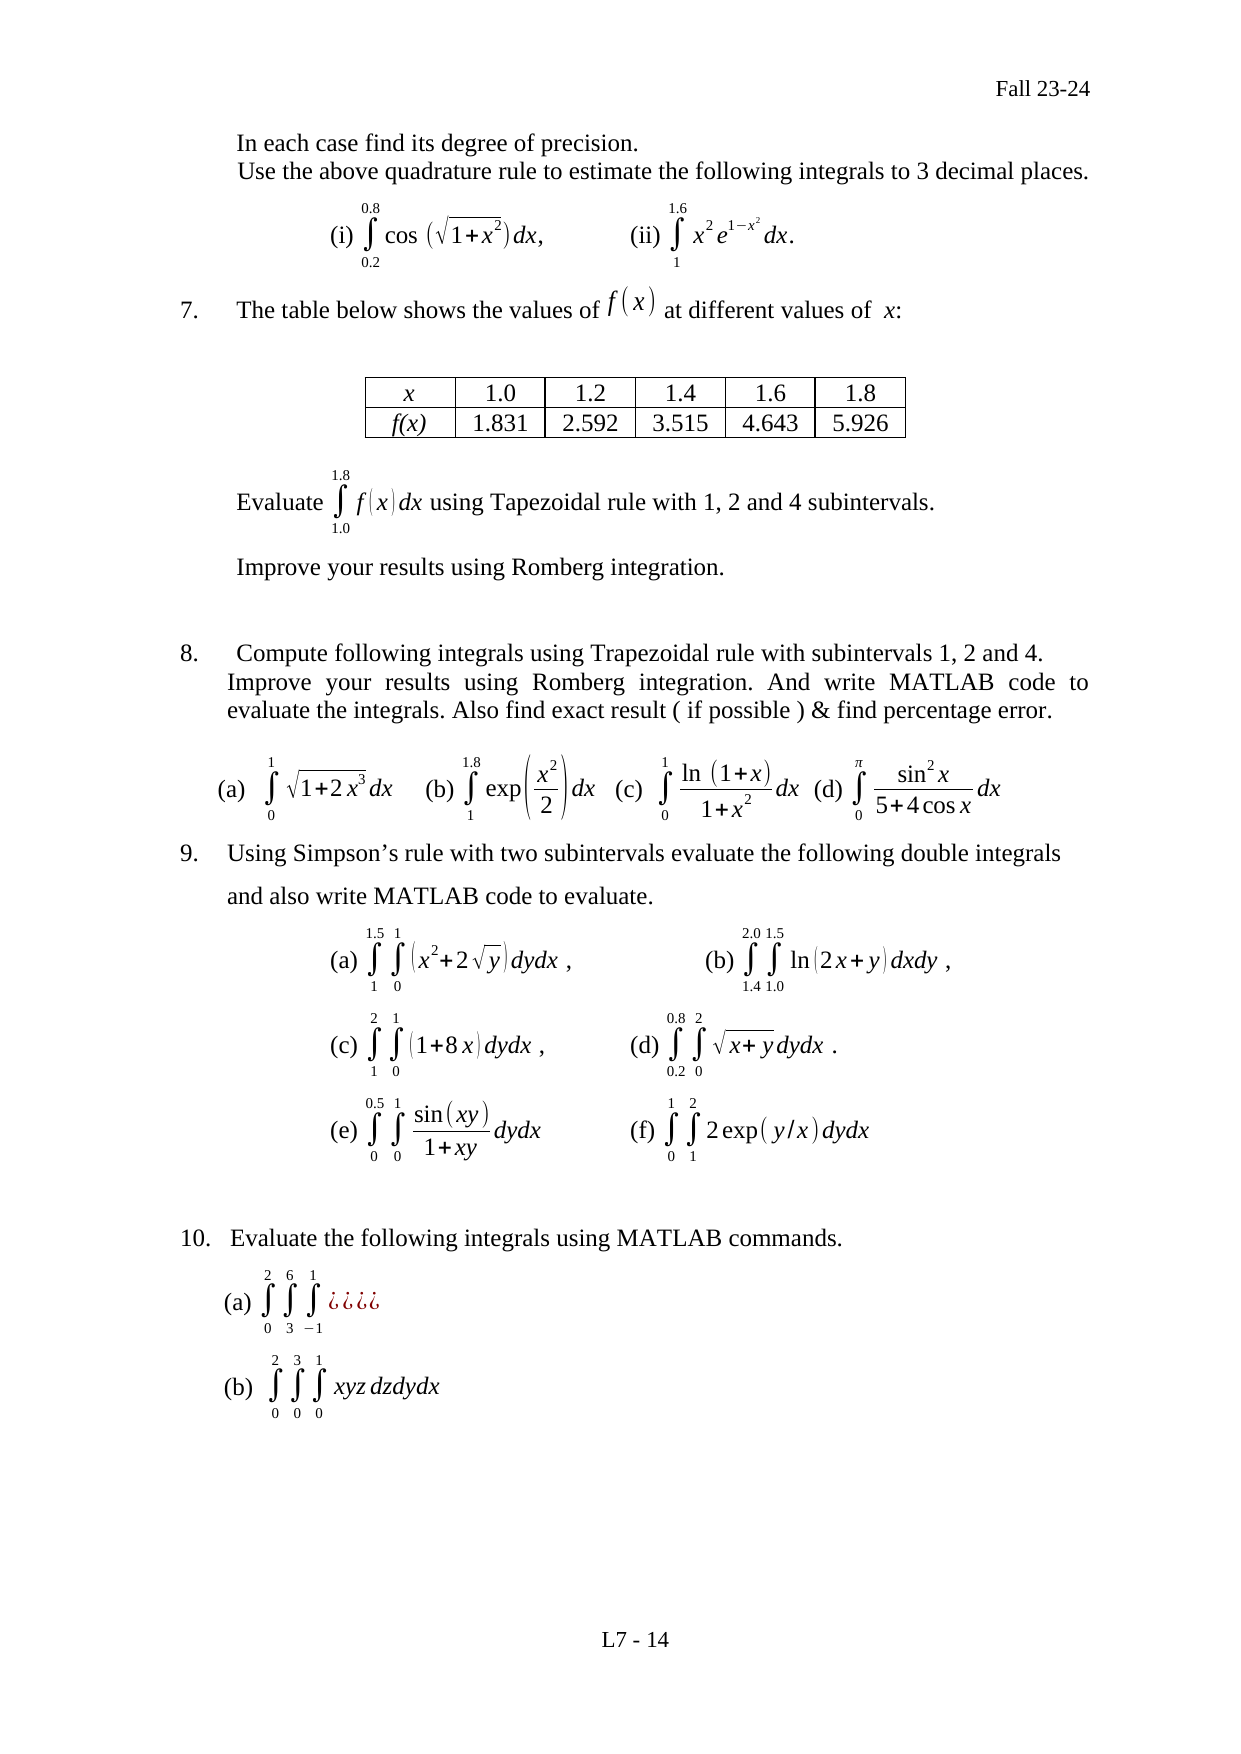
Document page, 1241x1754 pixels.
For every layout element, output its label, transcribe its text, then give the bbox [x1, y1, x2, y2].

text 10. Evaluate the following integrals using MATLAB commands. [180, 1223, 1090, 1251]
text (b) [180, 1351, 1090, 1422]
list (b) (c) (d) [217, 753, 1090, 824]
text 9. Using Simpson’s rule with two subintervals evaluate the following double integrals and also write MATLAB code to evaluate. [180, 838, 1090, 910]
table_cell 3.515 [636, 408, 725, 437]
text Improve your results using Romberg integration. And write MATLAB code to evaluate the integrals. Also find exact result ( if possible ) & find percentage error. [227, 667, 1090, 724]
text Improve your results using Romberg integration. [236, 552, 1090, 580]
table_header 1.2 [546, 378, 635, 407]
text (a) [217, 1266, 1090, 1337]
text 8. Compute following integrals using Trapezoidal rule with subintervals 1, 2 and 4. [180, 638, 1090, 667]
text (e) (f) [255, 1094, 1090, 1165]
text Evaluate using Tapezoidal rule with 1, 2 and 4 subintervals. [236, 467, 1090, 537]
table_header x [366, 378, 455, 407]
table_cell f(x) [366, 408, 455, 437]
text In each case find its degree of precision. [236, 128, 1090, 156]
table_header 1.0 [456, 378, 544, 407]
table_cell 1.831 [456, 408, 544, 437]
table_header 1.6 [726, 378, 814, 407]
table_cell 4.643 [726, 408, 814, 437]
table_cell 2.592 [546, 408, 635, 437]
table_header 1.8 [816, 378, 905, 407]
text (c) , (d) . [236, 1009, 1090, 1080]
table_cell 5.926 [816, 408, 905, 437]
text 7. The table below shows the values of at different values of x: [180, 285, 1090, 323]
text (a) , (b) , [236, 924, 1090, 995]
text Use the above quadrature rule to estimate the following integrals to 3 decimal places. [237, 156, 1090, 185]
table_header 1.4 [636, 378, 725, 407]
text (i) , (ii) . [237, 199, 1090, 270]
